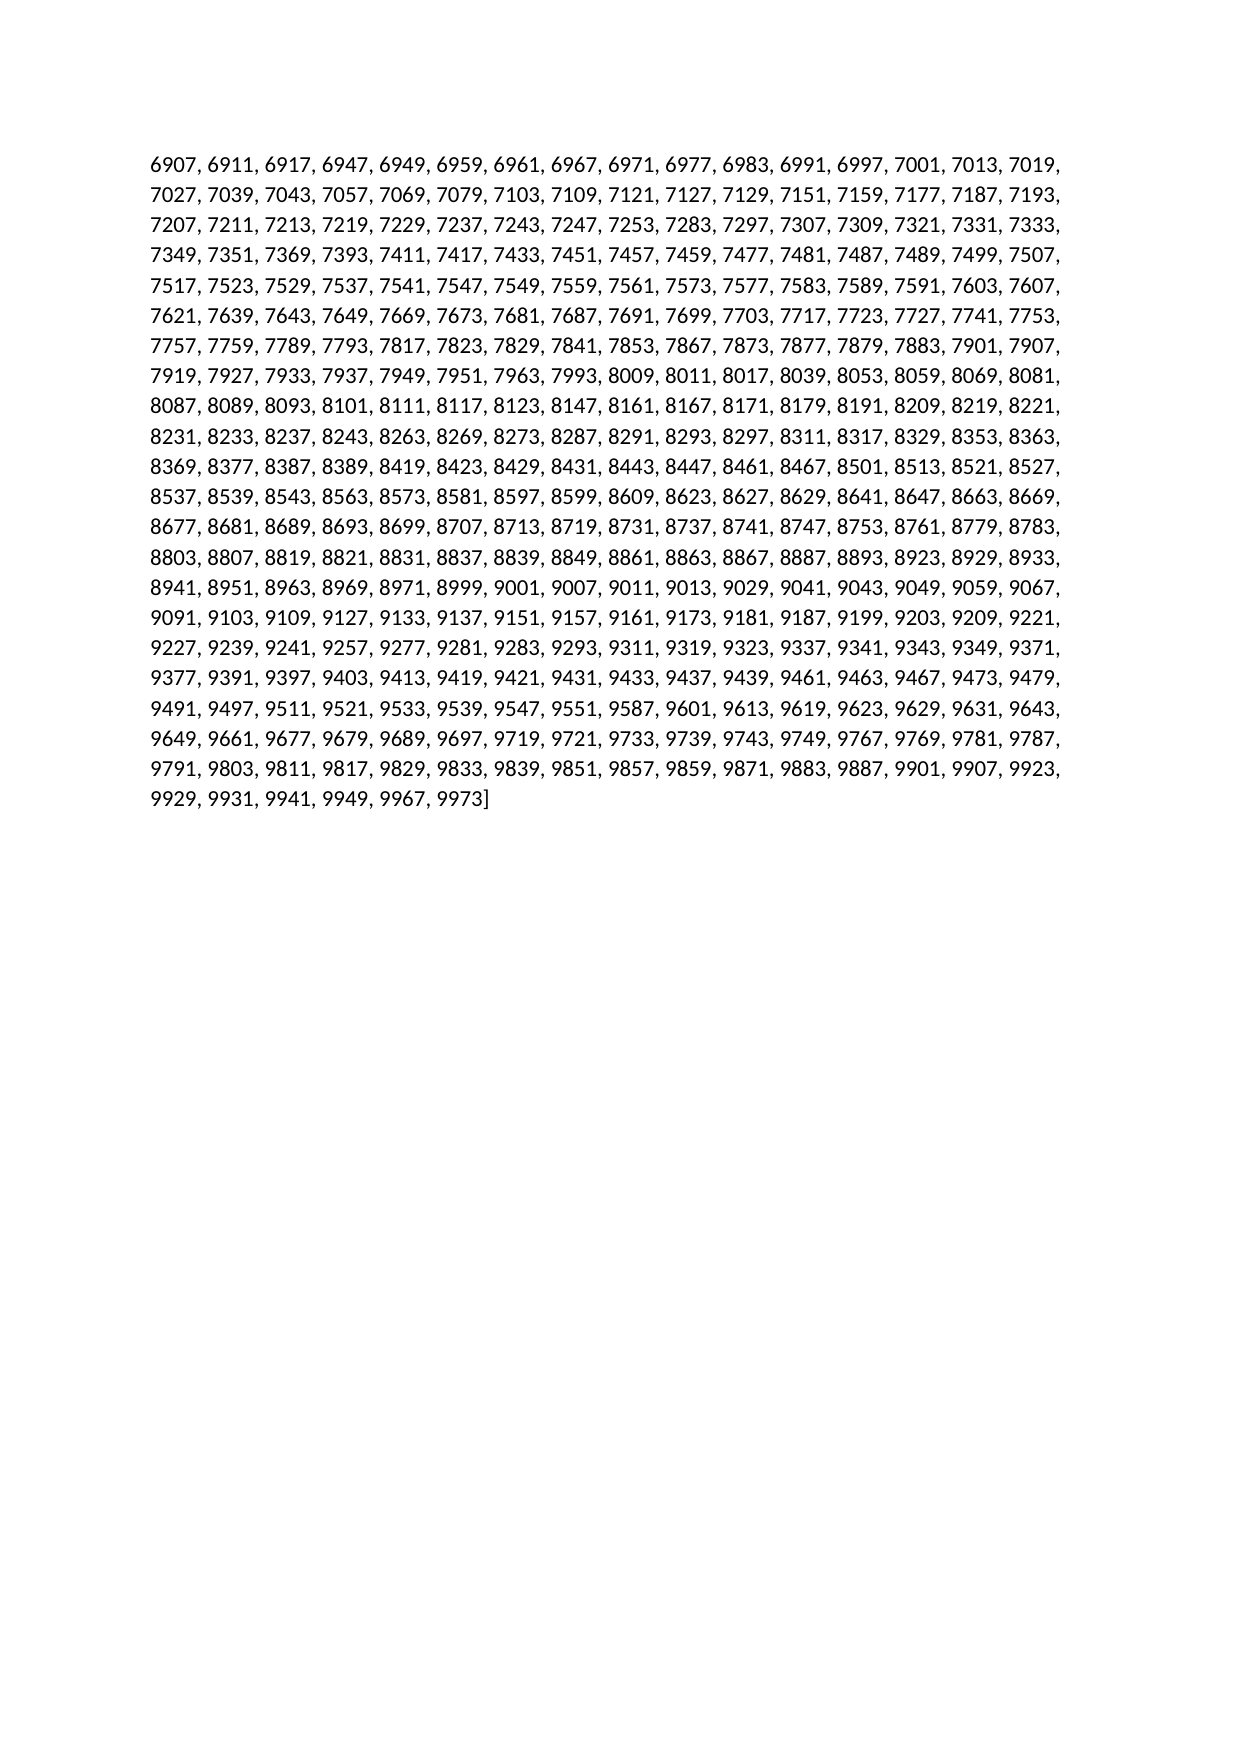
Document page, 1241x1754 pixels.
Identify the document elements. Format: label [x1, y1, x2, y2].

text [150, 150, 1090, 812]
